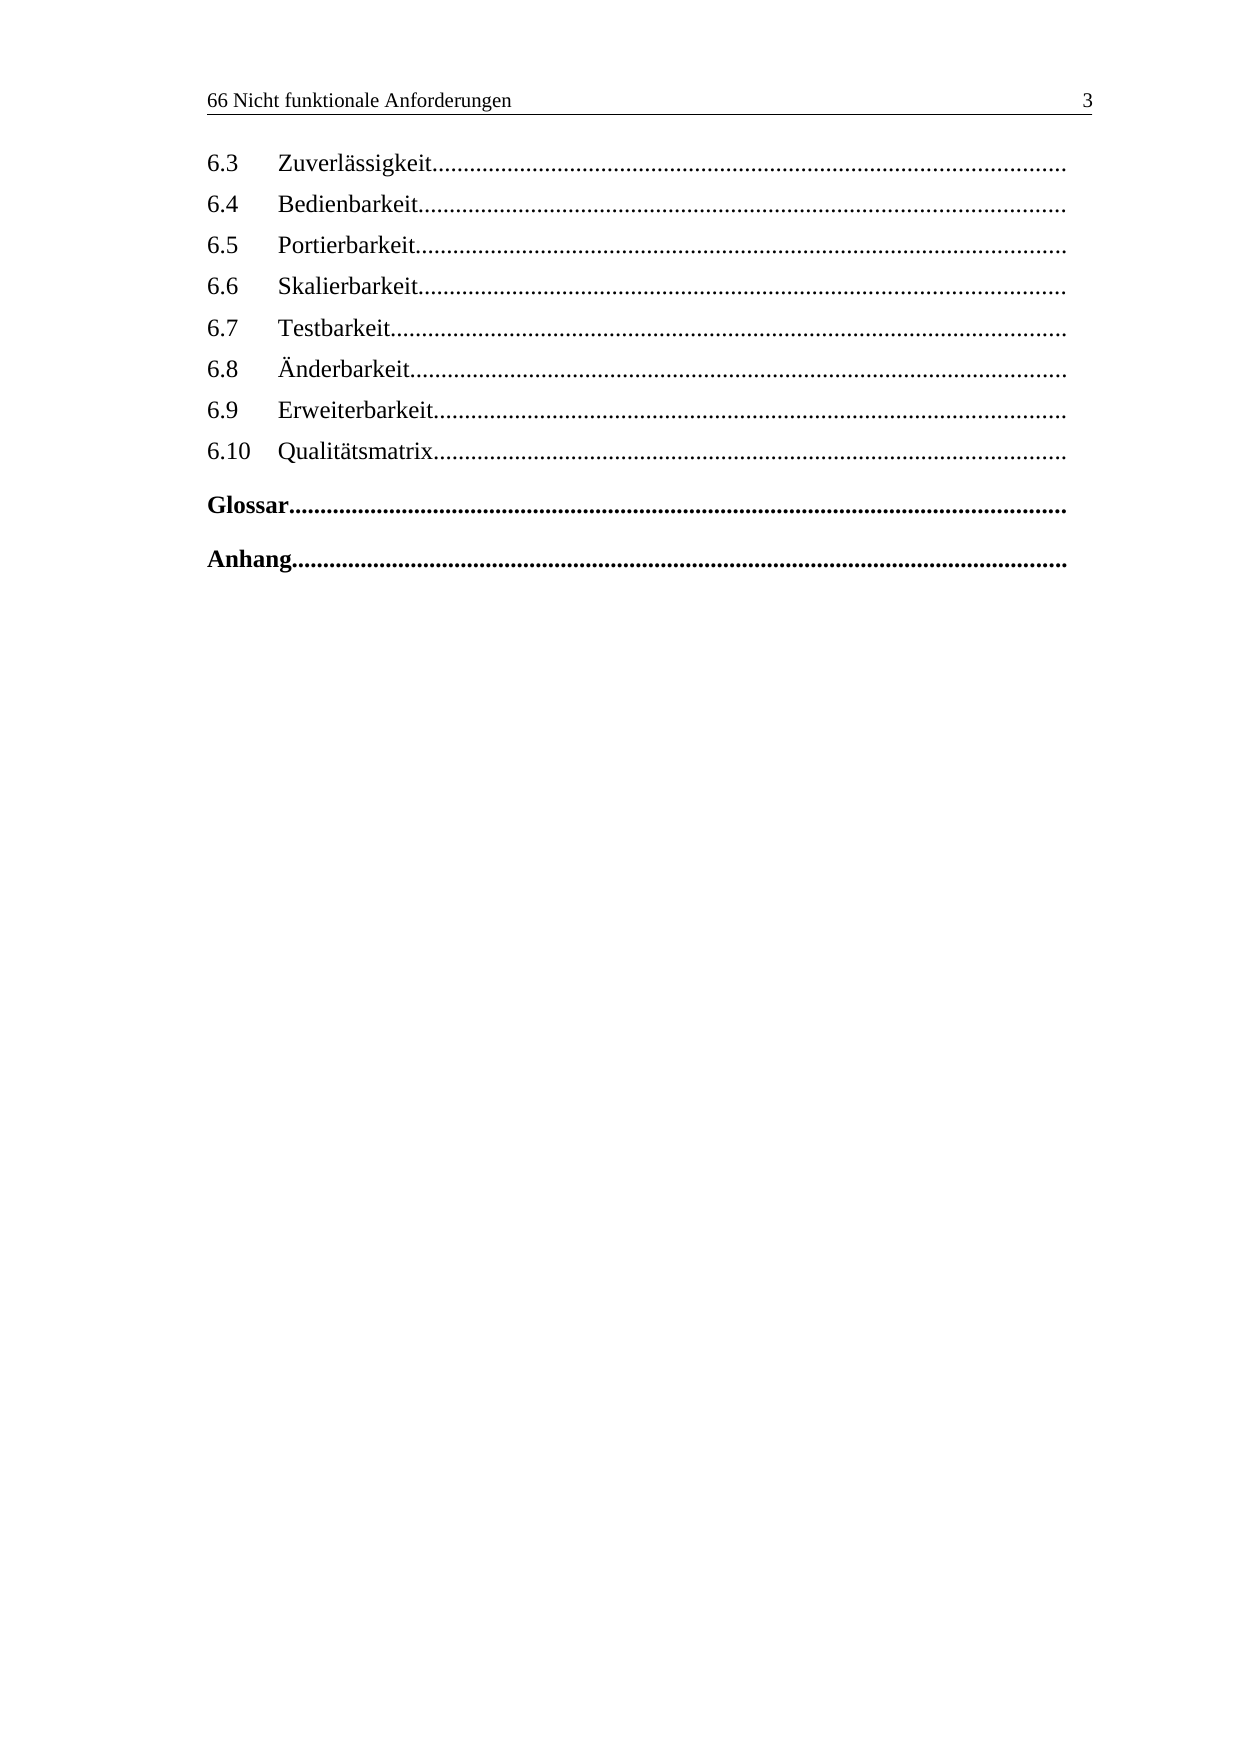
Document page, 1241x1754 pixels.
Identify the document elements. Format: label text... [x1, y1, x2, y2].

text 6.3 Zuverlässigkeit 32 [207, 148, 1048, 176]
text 6.7 Testbarkeit 36 [207, 313, 1048, 341]
text 6.6 Skalierbarkeit 35 [207, 271, 1048, 300]
text Anhang 41 [207, 544, 1048, 573]
text 6.9 Erweiterbarkeit 38 [207, 395, 1048, 424]
text 6.10 Qualitätsmatrix 39 [207, 436, 1048, 465]
text Glossar 40 [207, 490, 1048, 519]
text 6.4 Bedienbarkeit 33 [207, 189, 1048, 218]
text 6.5 Portierbarkeit 34 [207, 230, 1048, 259]
text 6.8 Änderbarkeit 37 [207, 354, 1048, 383]
